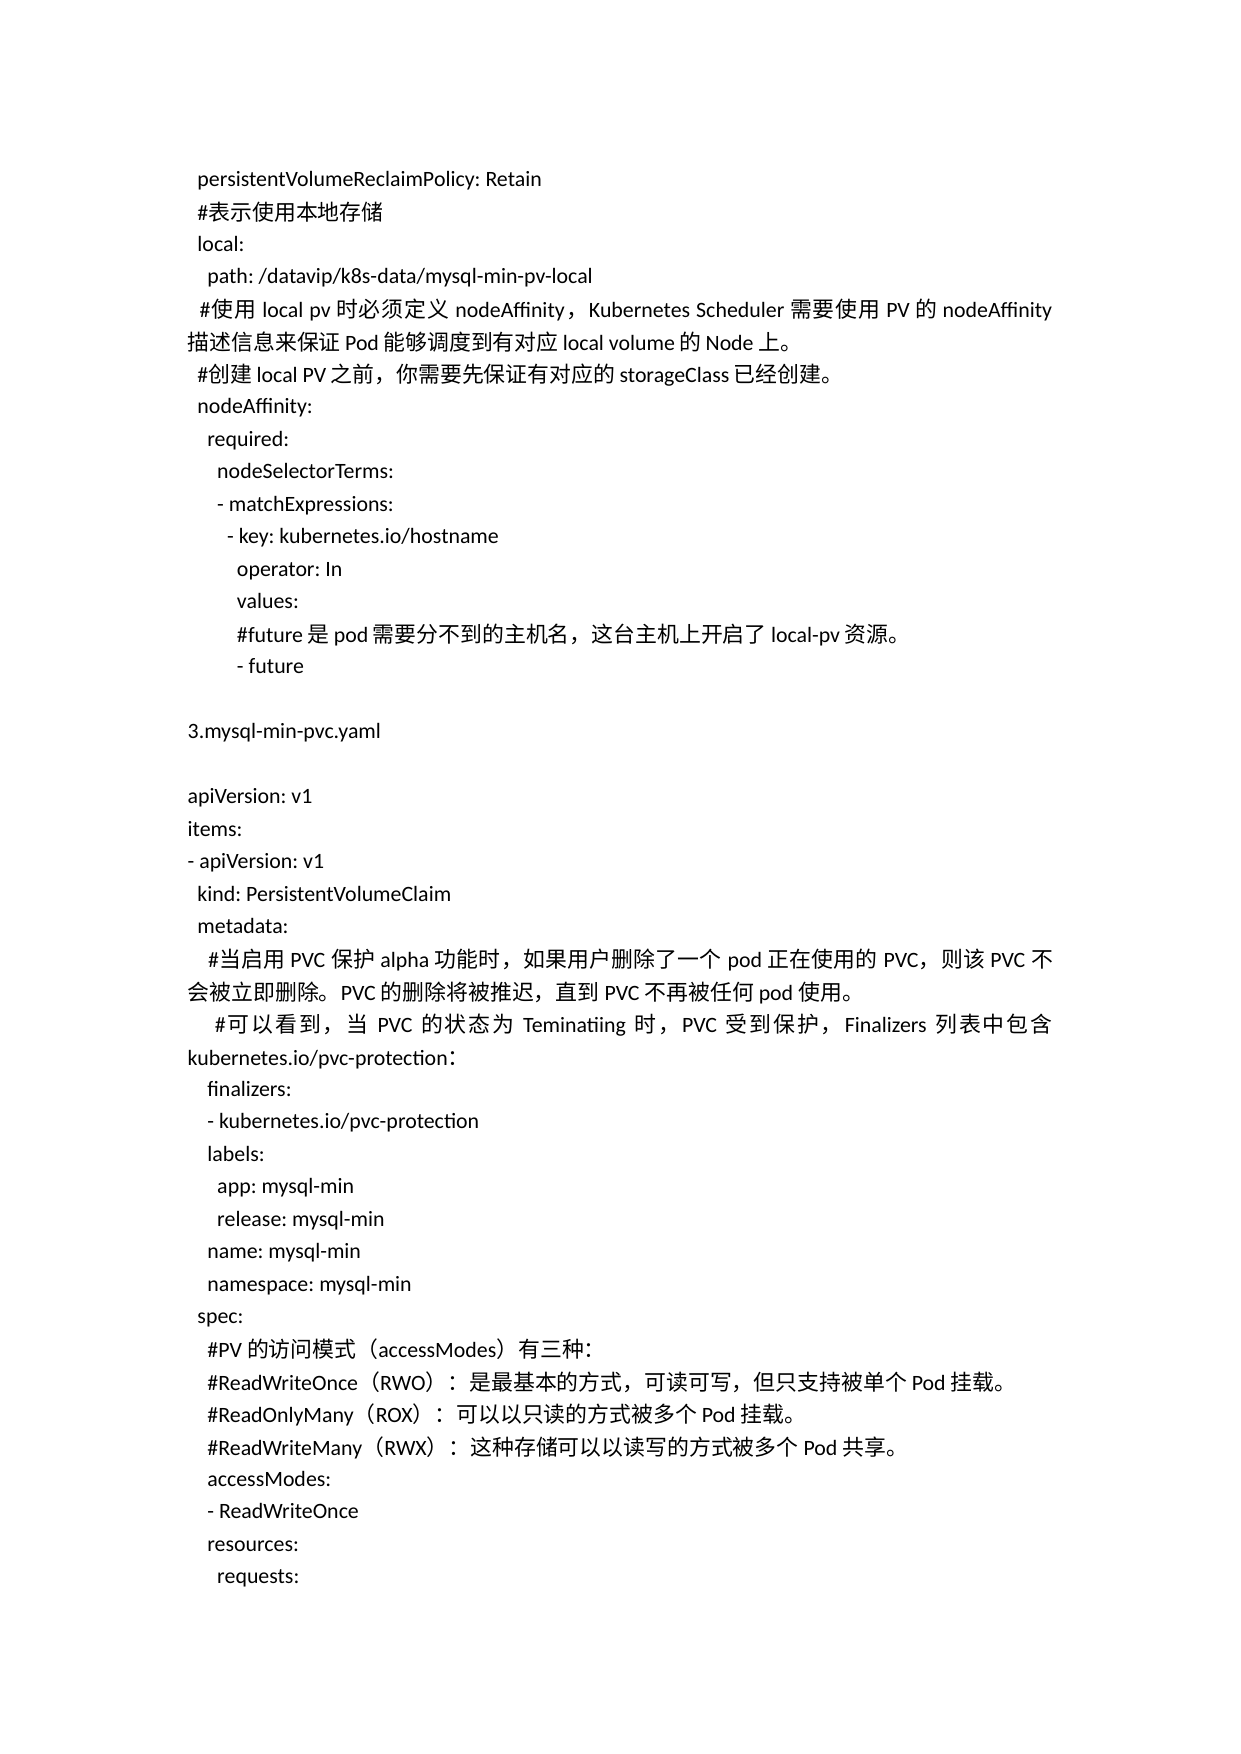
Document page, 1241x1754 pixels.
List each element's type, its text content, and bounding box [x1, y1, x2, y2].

text #使用local pv时必须定义nodeAffinity，Kubernetes Scheduler需要使用PV的nodeAffinity描述信息来保证Pod能够调度到有对应local volume的Node上。 [187, 292, 1053, 357]
text #创建local PV之前，你需要先保证有对应的storageClass已经创建。 [187, 357, 1053, 389]
text labels: [187, 1137, 1053, 1169]
text persistentVolumeReclaimPolicy: Retain [187, 162, 1053, 194]
text values: [187, 584, 1053, 617]
text - kubernetes.io/pvc-protection [187, 1104, 1053, 1137]
text #ReadWriteMany（RWX）：这种存储可以以读写的方式被多个 Pod 共享。 [187, 1429, 1053, 1462]
text name: mysql-min [187, 1234, 1053, 1267]
text apiVersion: v1 [187, 779, 1053, 812]
text namespace: mysql-min [187, 1267, 1053, 1299]
text - key: kubernetes.io/hostname [187, 519, 1053, 552]
text #可以看到，当 PVC 的状态为 Teminatiing 时，PVC 受到保护，Finalizers 列表中包含 kubernetes.io/pvc-protection： [187, 1007, 1053, 1072]
text kind: PersistentVolumeClaim [187, 877, 1053, 909]
text path: /datavip/k8s-data/mysql-min-pv-local [187, 259, 1053, 292]
text required: [187, 422, 1053, 454]
text #ReadWriteOnce（RWO）：是最基本的方式，可读可写，但只支持被单个 Pod 挂载。 [187, 1364, 1053, 1397]
text #future是pod需要分不到的主机名，这台主机上开启了local-pv资源。 [187, 617, 1053, 649]
text nodeSelectorTerms: [187, 454, 1053, 487]
text - apiVersion: v1 [187, 844, 1053, 877]
text items: [187, 812, 1053, 844]
text #表示使用本地存储 [187, 194, 1053, 227]
text resources: [187, 1527, 1053, 1559]
text release: mysql-min [187, 1202, 1053, 1234]
list 3.mysql-min-pvc.yaml [187, 714, 1053, 747]
text nodeAffinity: [187, 389, 1053, 422]
text #ReadOnlyMany（ROX）：可以以只读的方式被多个 Pod 挂载。 [187, 1397, 1053, 1429]
text metadata: [187, 909, 1053, 942]
text operator: In [187, 552, 1053, 584]
text spec: [187, 1299, 1053, 1332]
text requests: [187, 1559, 1053, 1592]
text - matchExpressions: [187, 487, 1053, 519]
text #当启用PVC 保护 alpha 功能时，如果用户删除了一个 pod 正在使用的 PVC，则该 PVC 不会被立即删除。PVC 的删除将被推迟，直到 PVC 不再被任何 pod 使用。 [187, 942, 1053, 1007]
text #PV 的访问模式（accessModes）有三种： [187, 1332, 1053, 1364]
text - ReadWriteOnce [187, 1494, 1053, 1527]
text - future [187, 649, 1053, 682]
text finalizers: [187, 1072, 1053, 1104]
text local: [187, 227, 1053, 259]
text accessModes: [187, 1462, 1053, 1494]
text app: mysql-min [187, 1169, 1053, 1202]
